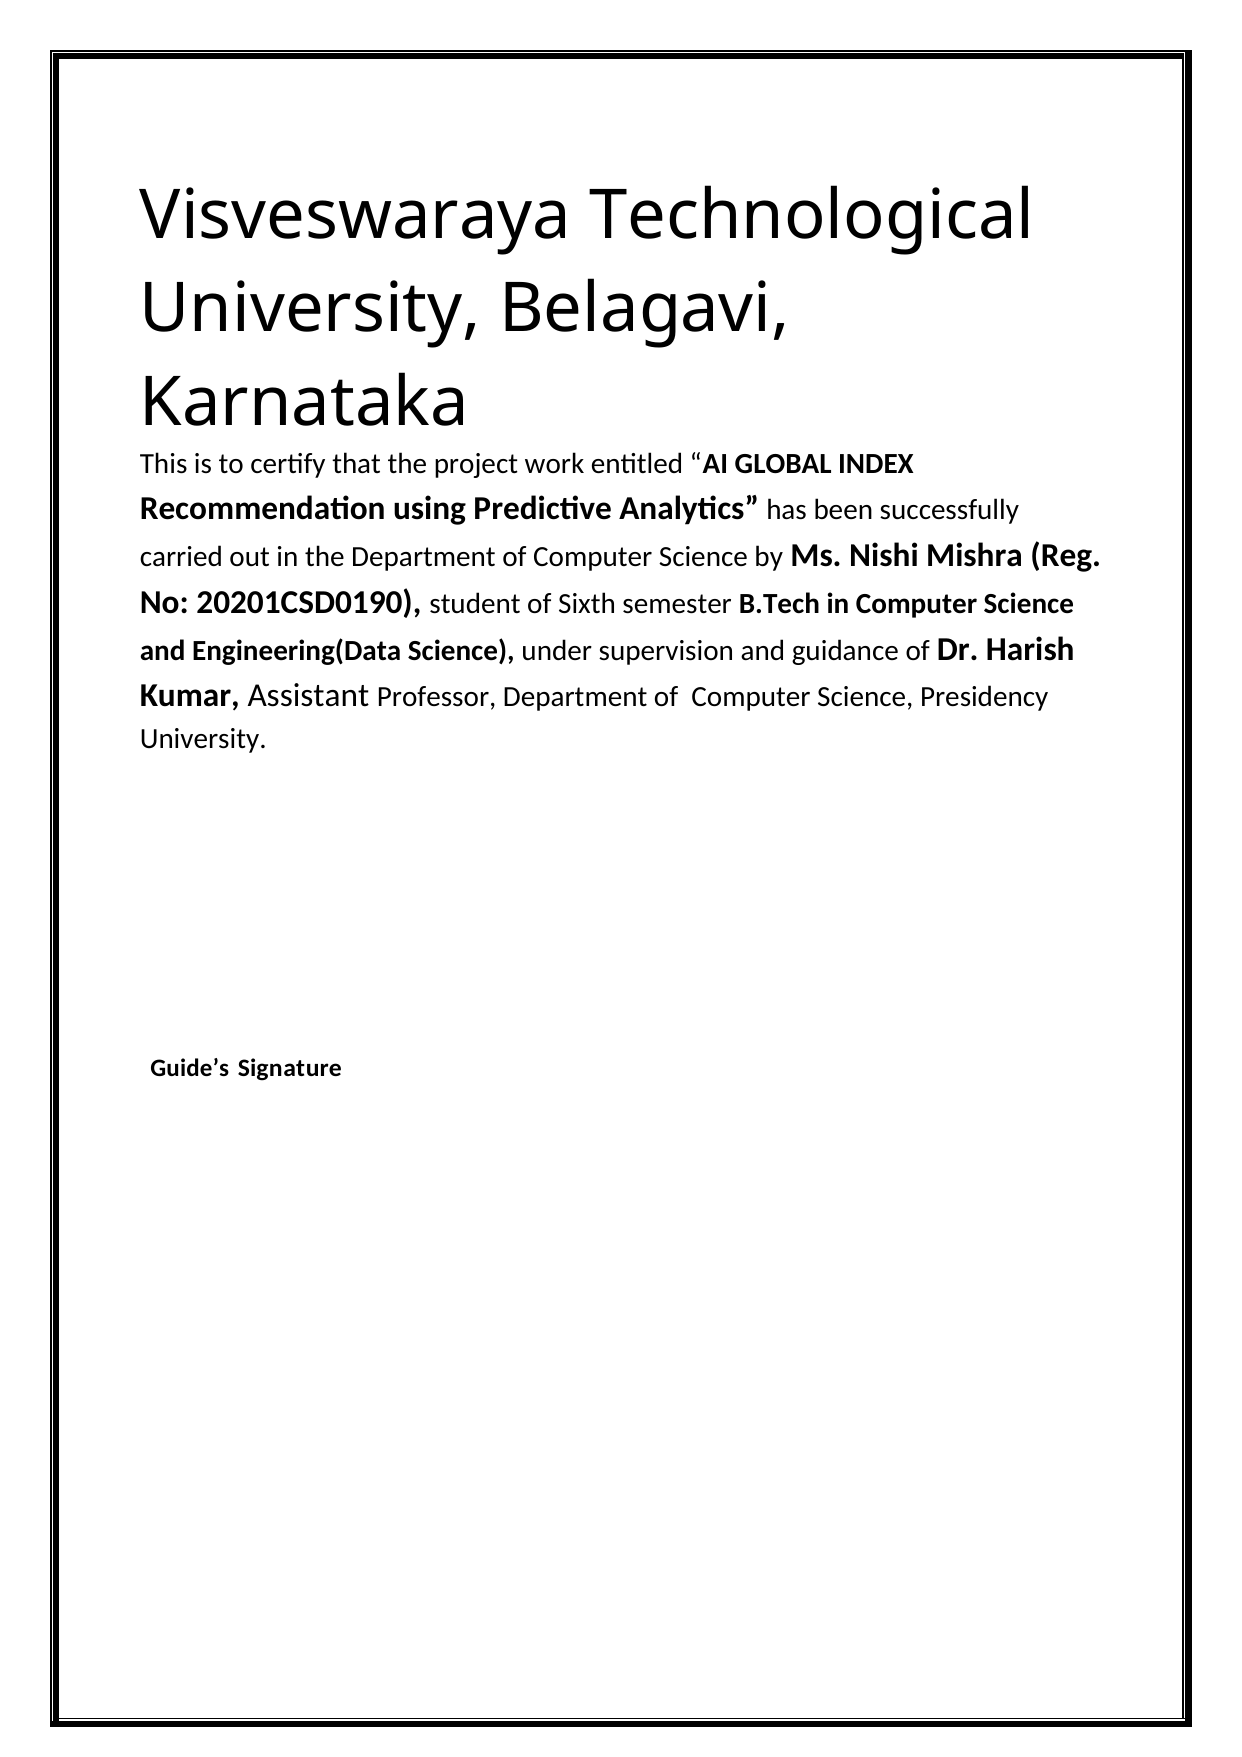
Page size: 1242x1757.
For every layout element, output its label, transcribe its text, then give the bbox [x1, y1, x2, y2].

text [139, 164, 1104, 352]
text This is to certify that the project work entitled “AI GLOBAL INDEX Recommendation using Predictive Analytics” has been successfully carried out in the Department of Computer Science by Ms. Nishi Mishra (Reg. No: 20201CSD0190), student of Sixth semester B.Tech in Computer Science and Engineering(Data Science), under supervision and guidance of Dr. Harish Kumar, Assistant Professor, Department of Computer Science, Presidency University. [139, 446, 1104, 756]
text Guide’s Signature [150, 1052, 348, 1083]
text Karnataka [139, 352, 1104, 446]
